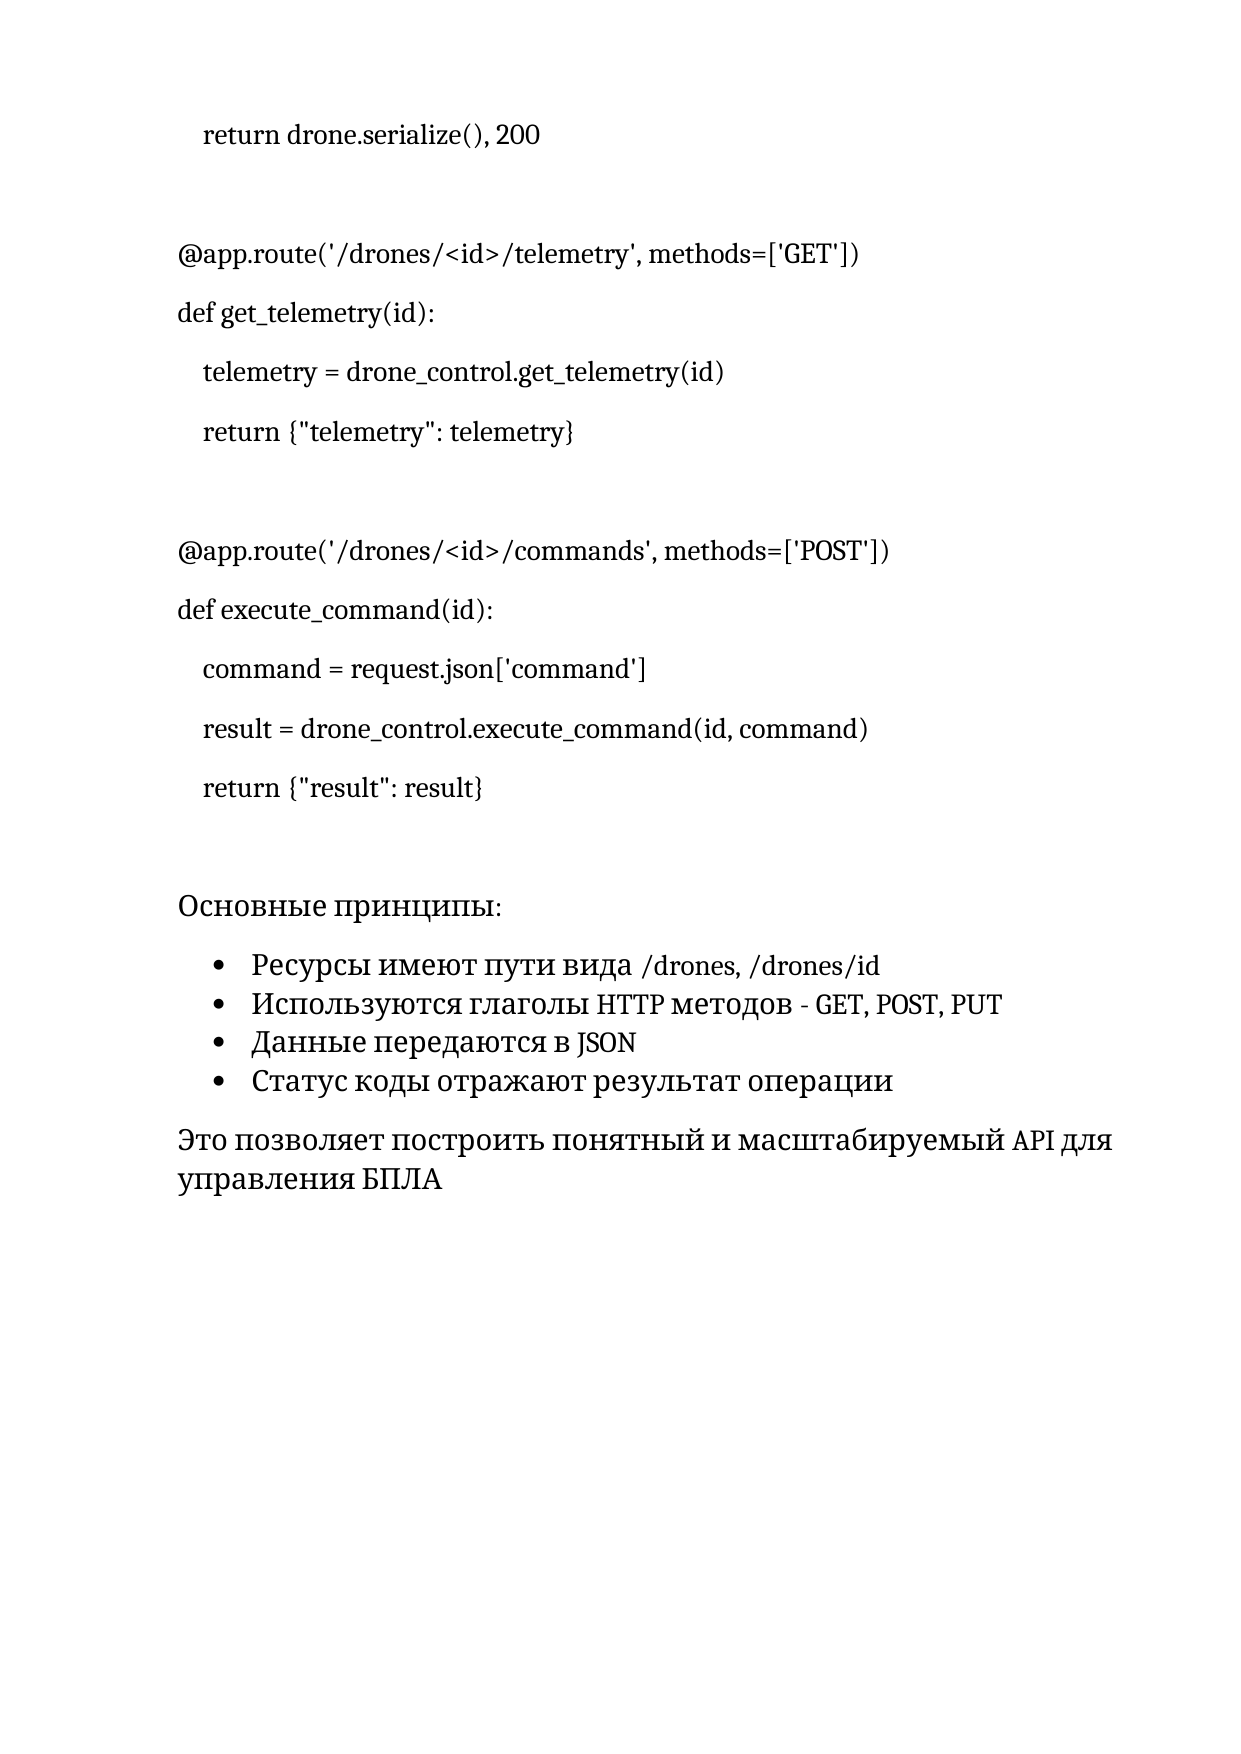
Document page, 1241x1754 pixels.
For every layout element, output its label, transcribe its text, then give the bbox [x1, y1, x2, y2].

text def get_telemetry(id): [177, 296, 1152, 330]
list Статус коды отражают результат операции [213, 1065, 1152, 1098]
text command = request.json['command'] [177, 652, 1152, 686]
text return {"telemetry": telemetry} [177, 415, 1152, 448]
text result = drone_control.execute_command(id, command) [177, 712, 1152, 745]
text Основные принципы: [177, 890, 1152, 923]
text Это позволяет построить понятный и масштабируемый API для управления БПЛА [177, 1124, 1152, 1196]
text @app.route('/drones/<id>/telemetry', methods=['GET']) [177, 237, 1152, 270]
text @app.route('/drones/<id>/commands', methods=['POST']) [177, 534, 1152, 567]
text telemetry = drone_control.get_telemetry(id) [177, 356, 1152, 389]
text def execute_command(id): [177, 593, 1152, 627]
list Данные передаются в JSON [213, 1026, 1152, 1060]
list Используются глаголы HTTP методов - GET, POST, PUT [213, 988, 1152, 1021]
text return drone.serialize(), 200 [177, 118, 1152, 152]
list Ресурсы имеют пути вида /drones, /drones/id [213, 949, 1152, 983]
text return {"result": result} [177, 771, 1152, 805]
